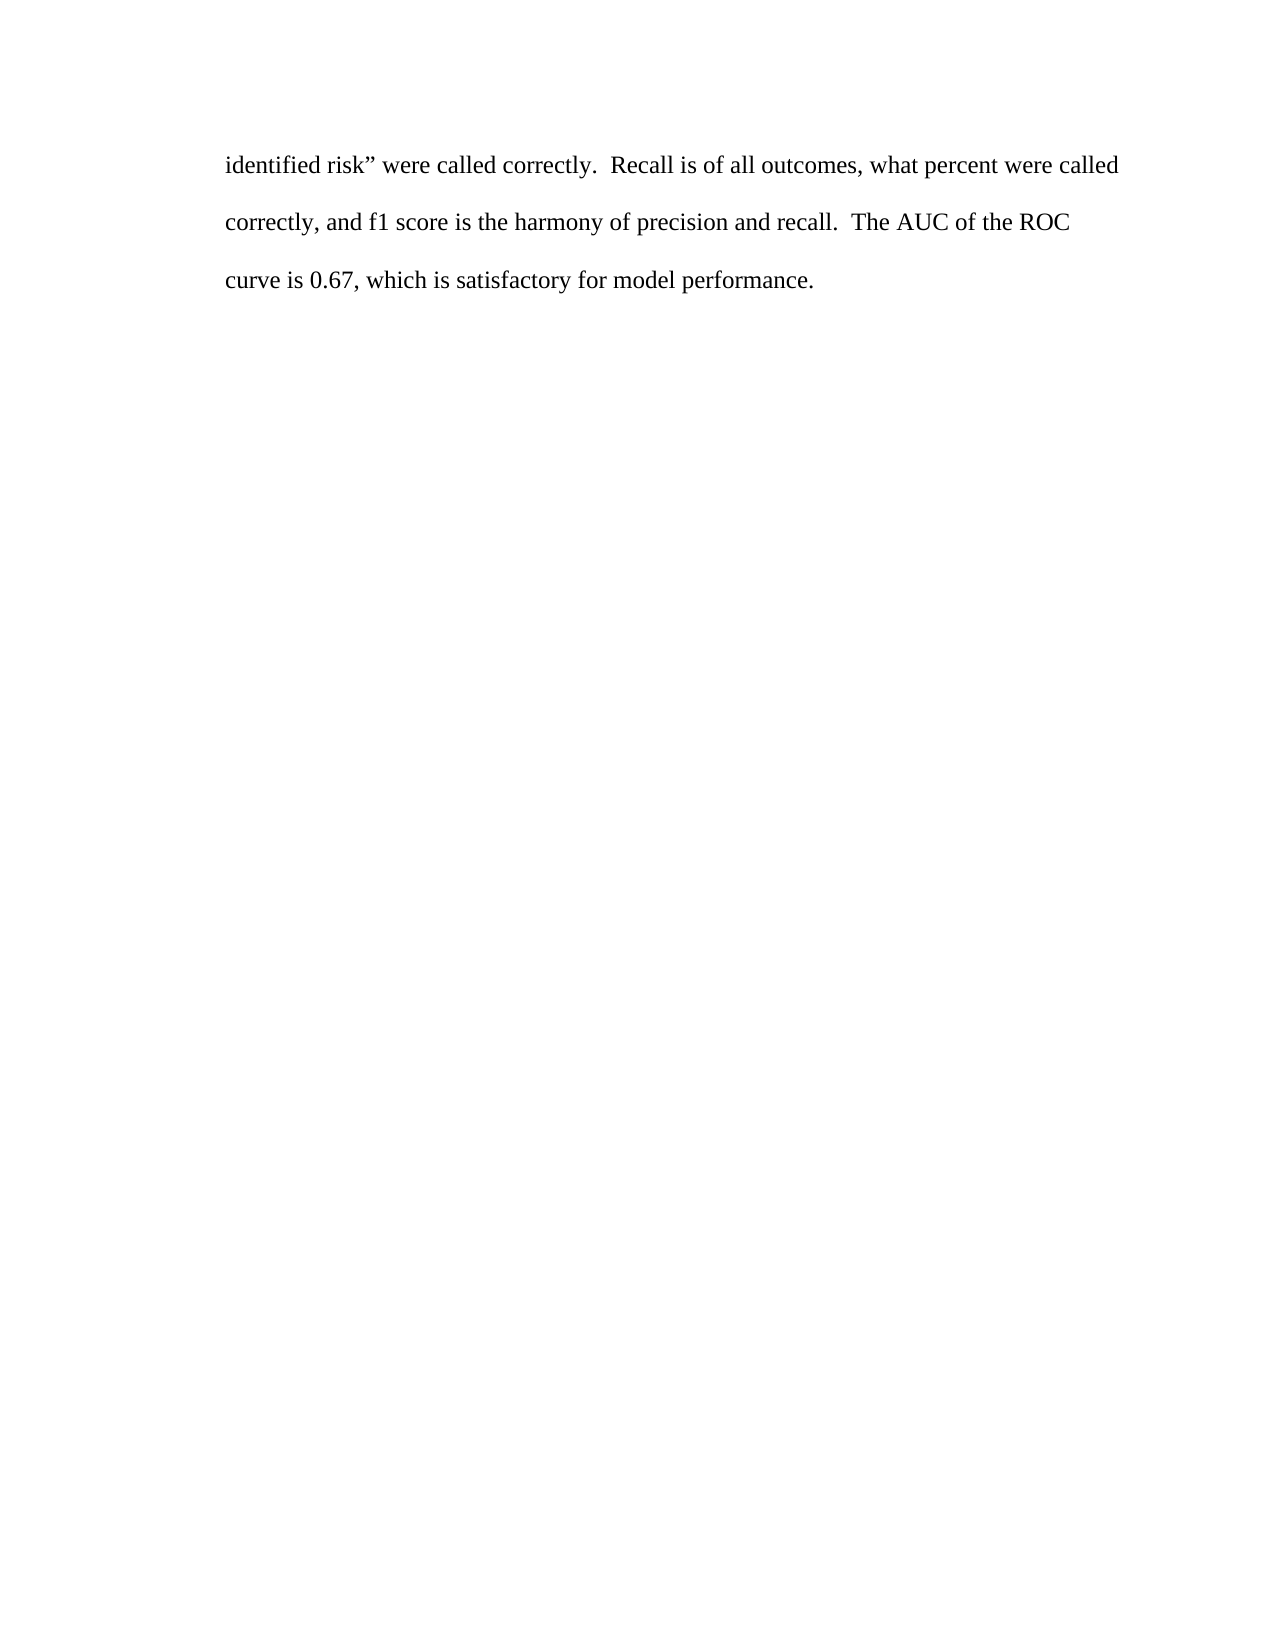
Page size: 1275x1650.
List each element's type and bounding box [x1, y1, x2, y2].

text [225, 150, 1125, 294]
